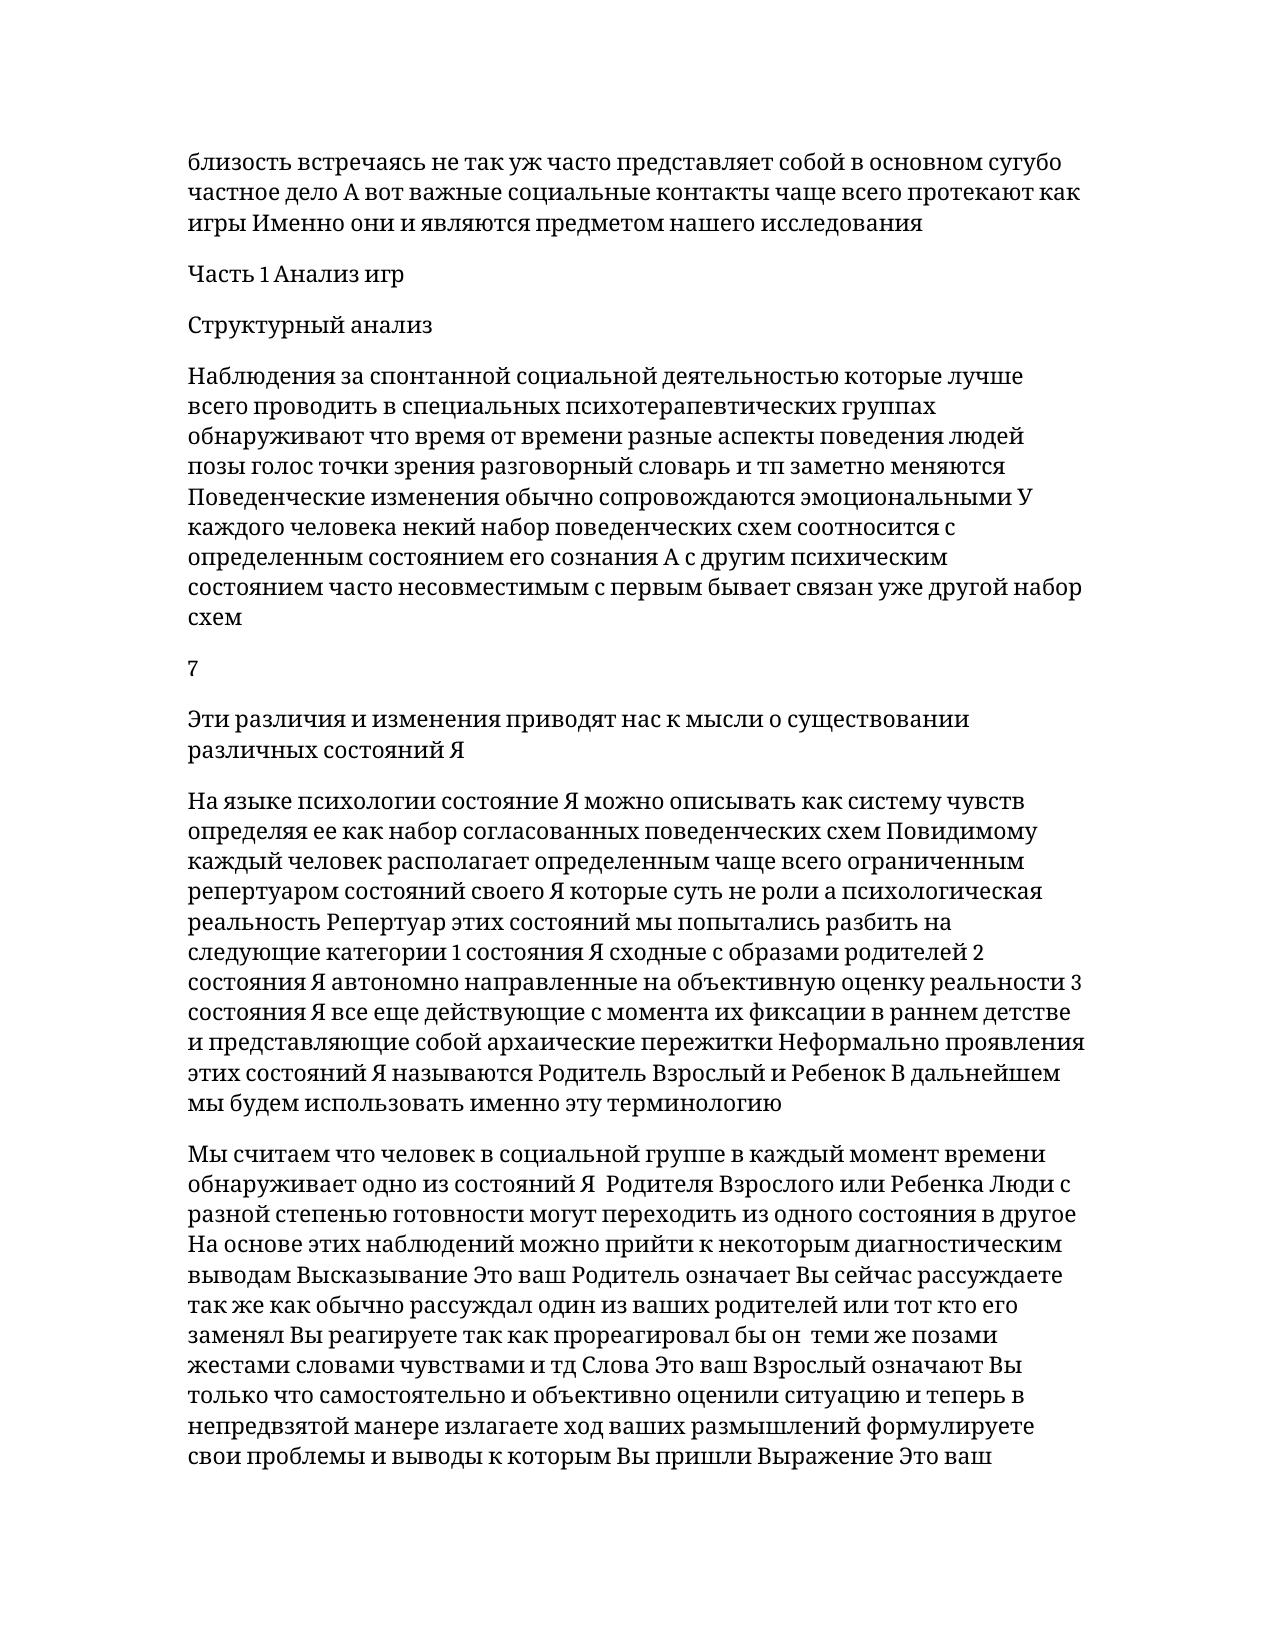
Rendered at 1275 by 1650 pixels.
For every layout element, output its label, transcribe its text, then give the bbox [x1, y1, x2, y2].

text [187, 1142, 1087, 1470]
text Эти различия и изменения приводят нас к мысли о существовании различных состояний Я [187, 707, 1087, 764]
text 7 [187, 656, 1087, 683]
text Структурный анализ [187, 312, 1087, 339]
text Наблюдения за спонтанной социальной деятельностью которые лучше всего проводить в специальных психотерапевтических группах обнаруживают что время от времени разные аспекты поведения людей позы голос точки зрения разговорный словарь и тп заметно меняются Поведенческие изменения обычно сопровождаются эмоциональными У каждого человека некий набор поведенческих схем соотносится с определенным состоянием его сознания А с другим психическим состоянием часто несовместимым с первым бывает связан уже другой набор схем [187, 363, 1087, 632]
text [187, 150, 1087, 237]
text Часть 1 Анализ игр [187, 261, 1087, 288]
text На языке психологии состояние Я можно описывать как систему чувств определяя ее как набор согласованных поведенческих схем Повидимому каждый человек располагает определенным чаще всего ограниченным репертуаром состояний своего Я которые суть не роли а психологическая реальность Репертуар этих состояний мы попытались разбить на следующие категории 1 состояния Я сходные с образами родителей 2 состояния Я автономно направленные на объективную оценку реальности 3 состояния Я все еще действующие с момента их фиксации в раннем детстве и представляющие собой архаические пережитки Неформально проявления этих состояний Я называются Родитель Взрослый и Ребенок В дальнейшем мы будем использовать именно эту терминологию [187, 788, 1087, 1117]
